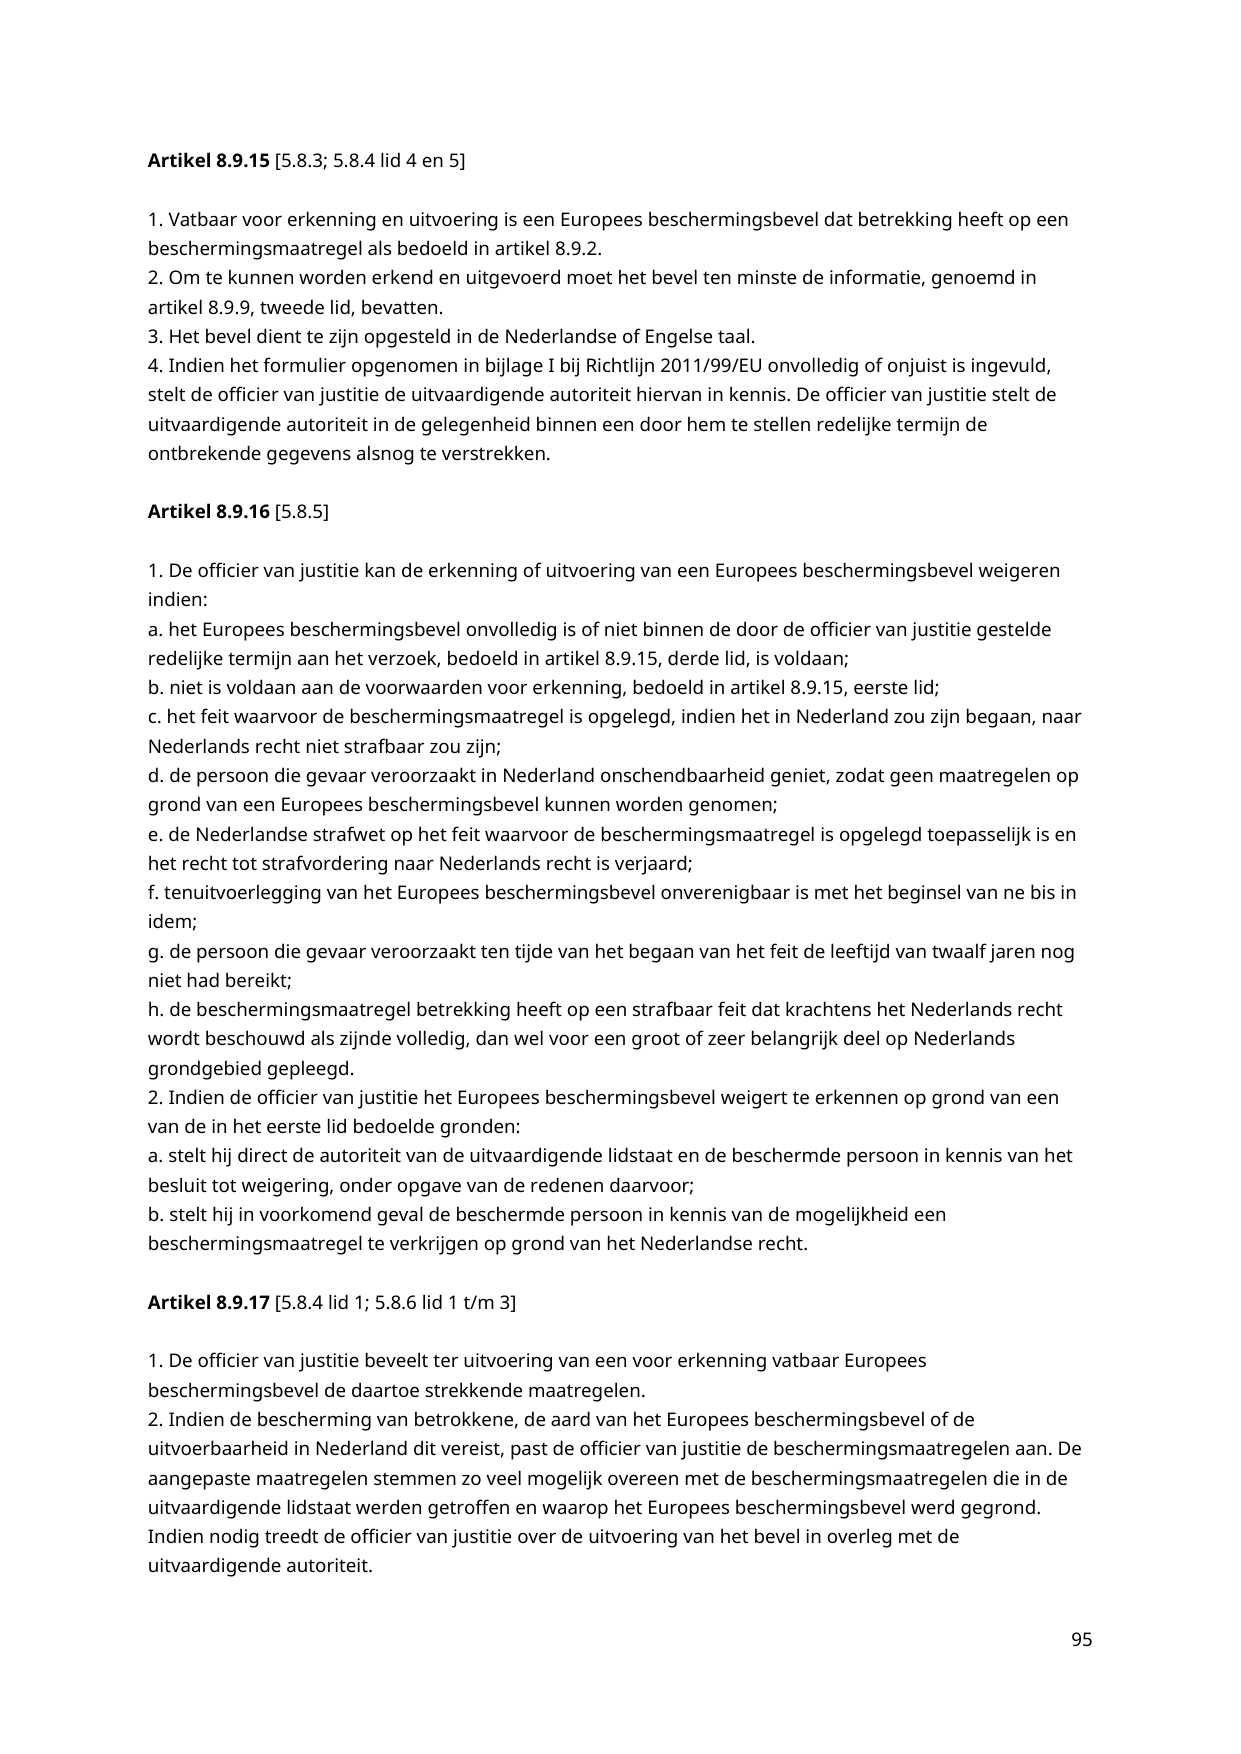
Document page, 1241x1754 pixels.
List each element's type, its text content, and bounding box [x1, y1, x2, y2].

subtitle Artikel 8.9.15 [5.8.3; 5.8.4 lid 4 en 5] [148, 148, 1093, 173]
text c. het feit waarvoor de beschermingsmaatregel is opgelegd, indien het in Nederland zou zijn begaan, naar Nederlands recht niet strafbaar zou zijn; [148, 704, 1093, 758]
text b. niet is voldaan aan de voorwaarden voor erkenning, bedoeld in artikel 8.9.15, eerste lid; [148, 674, 1093, 700]
text a. stelt hij direct de autoriteit van de uitvaardigende lidstaat en de beschermde persoon in kennis van het besluit tot weigering, onder opgave van de redenen daarvoor; [148, 1143, 1093, 1198]
subtitle Artikel 8.9.16 [5.8.5] [148, 499, 1093, 524]
text e. de Nederlandse strafwet op het feit waarvoor de beschermingsmaatregel is opgelegd toepasselijk is en het recht tot strafvordering naar Nederlands recht is verjaard; [148, 821, 1093, 876]
text d. de persoon die gevaar veroorzaakt in Nederland onschendbaarheid geniet, zodat geen maatregelen op grond van een Europees beschermingsbevel kunnen worden genomen; [148, 762, 1093, 817]
text b. stelt hij in voorkomend geval de beschermde persoon in kennis van de mogelijkheid een beschermingsmaatregel te verkrijgen op grond van het Nederlandse recht. [148, 1201, 1093, 1256]
text a. het Europees beschermingsbevel onvolledig is of niet binnen de door de officier van justitie gestelde redelijke termijn aan het verzoek, bedoeld in artikel 8.9.15, derde lid, is voldaan; [148, 616, 1093, 671]
text 1. De officier van justitie beveelt ter uitvoering van een voor erkenning vatbaar Europees beschermingsbevel de daartoe strekkende maatregelen. [148, 1348, 1093, 1402]
text 1. Vatbaar voor erkenning en uitvoering is een Europees beschermingsbevel dat betrekking heeft op een beschermingsmaatregel als bedoeld in artikel 8.9.2. [148, 206, 1093, 261]
text 2. Indien de officier van justitie het Europees beschermingsbevel weigert te erkennen op grond van een van de in het eerste lid bedoelde gronden: [148, 1084, 1093, 1139]
text f. tenuitvoerlegging van het Europees beschermingsbevel onverenigbaar is met het beginsel van ne bis in idem; [148, 879, 1093, 934]
text 1. De officier van justitie kan de erkenning of uitvoering van een Europees beschermingsbevel weigeren indien: [148, 557, 1093, 612]
text 4. Indien het formulier opgenomen in bijlage I bij Richtlijn 2011/99/EU onvolledig of onjuist is ingevuld, stelt de officier van justitie de uitvaardigende autoriteit hiervan in kennis. De officier van justitie stelt de uitvaardigende autoriteit in de gelegenheid binnen een door hem te stellen redelijke termijn de ontbrekende gegevens alsnog te verstrekken. [148, 352, 1093, 466]
text g. de persoon die gevaar veroorzaakt ten tijde van het begaan van het feit de leeftijd van twaalf jaren nog niet had bereikt; [148, 938, 1093, 993]
subtitle Artikel 8.9.17 [5.8.4 lid 1; 5.8.6 lid 1 t/m 3] [148, 1289, 1093, 1315]
text 2. Om te kunnen worden erkend en uitgevoerd moet het bevel ten minste de informatie, genoemd in artikel 8.9.9, tweede lid, bevatten. [148, 265, 1093, 319]
text 3. Het bevel dient te zijn opgesteld in de Nederlandse of Engelse taal. [148, 323, 1093, 349]
text 2. Indien de bescherming van betrokkene, de aard van het Europees beschermingsbevel of de uitvoerbaarheid in Nederland dit vereist, past de officier van justitie de beschermingsmaatregelen aan. De aangepaste maatregelen stemmen zo veel mogelijk overeen met de beschermingsmaatregelen die in de uitvaardigende lidstaat werden getroffen en waarop het Europees beschermingsbevel werd gegrond. Indien nodig treedt de officier van justitie over de uitvoering van het bevel in overleg met de uitvaardigende autoriteit. [148, 1406, 1093, 1578]
text h. de beschermingsmaatregel betrekking heeft op een strafbaar feit dat krachtens het Nederlands recht wordt beschouwd als zijnde volledig, dan wel voor een groot of zeer belangrijk deel op Nederlands grondgebied gepleegd. [148, 996, 1093, 1081]
